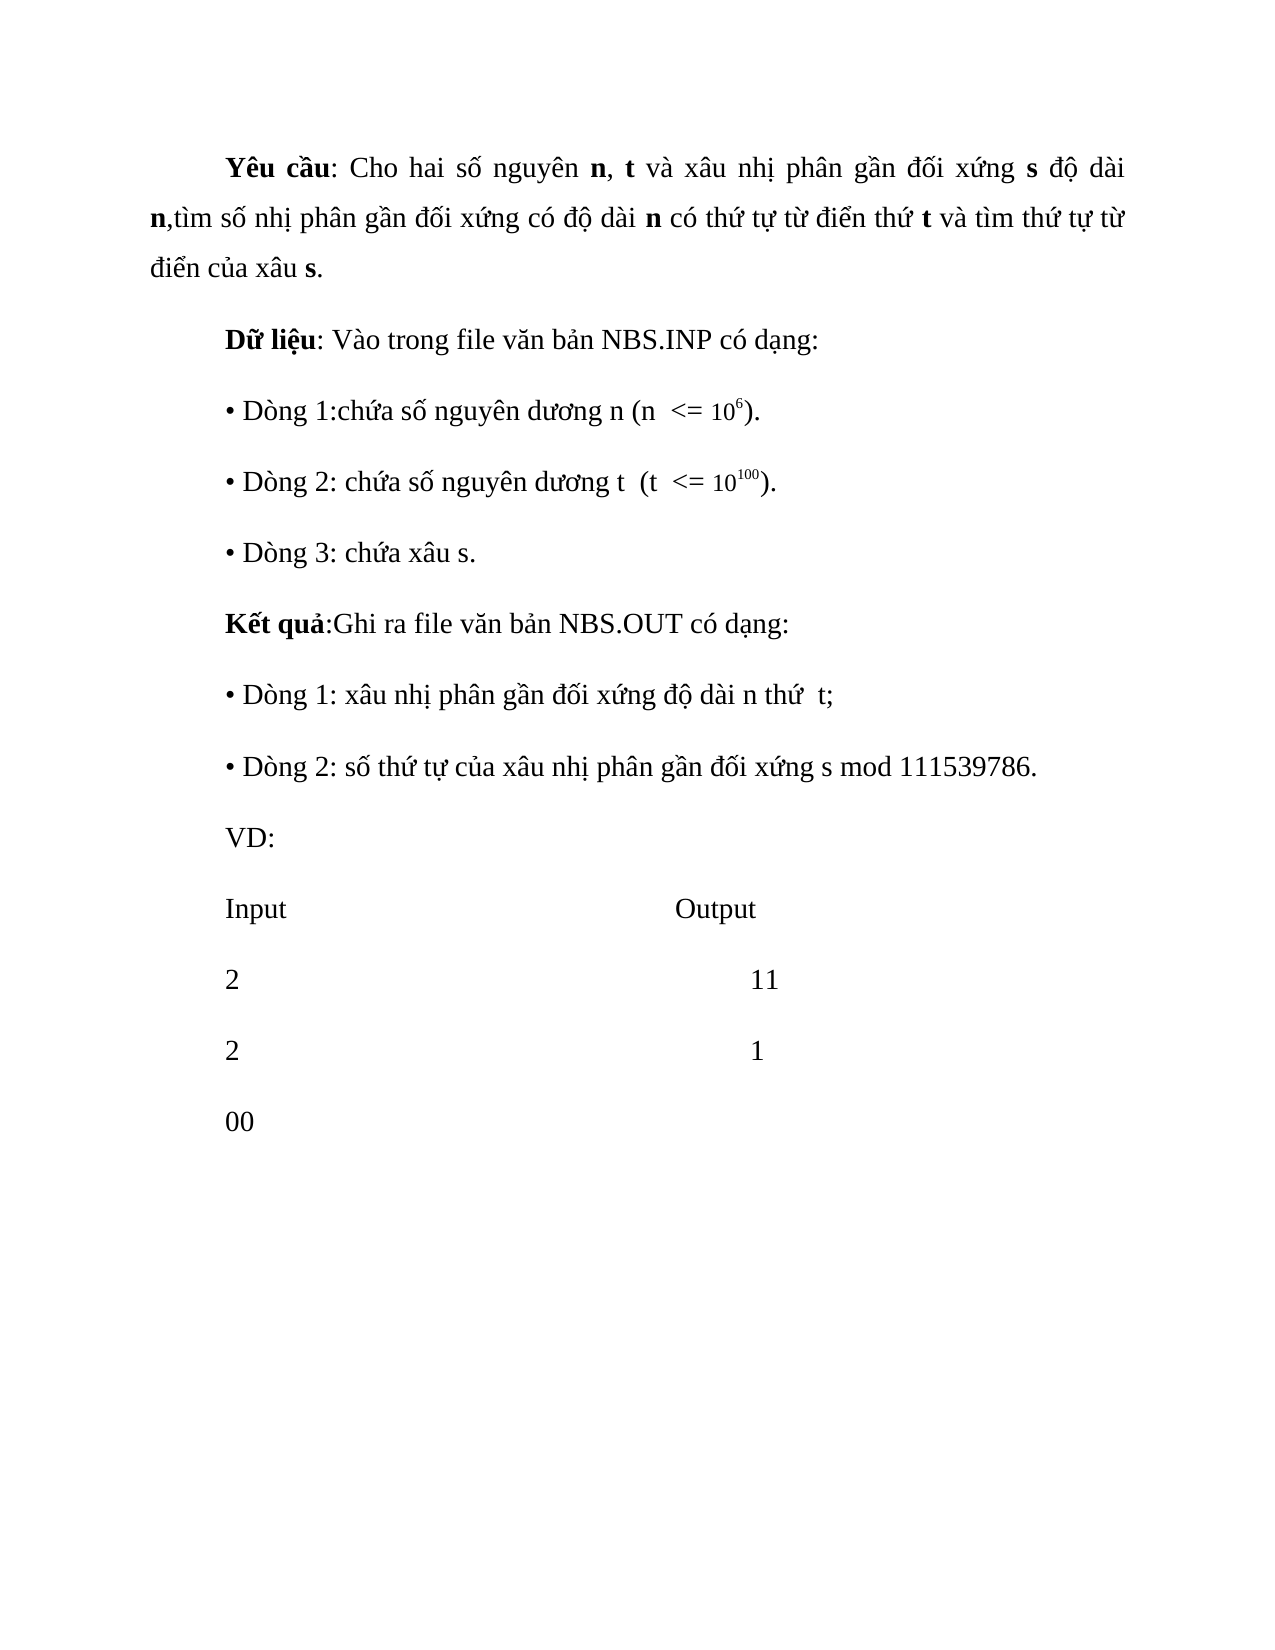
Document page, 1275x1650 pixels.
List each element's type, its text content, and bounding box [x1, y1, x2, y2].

text Dữ liệu: Vào trong file văn bản NBS.INP có dạng: [150, 322, 1125, 355]
text VD: [225, 820, 1125, 853]
text Kết quả:Ghi ra file văn bản NBS.OUT có dạng: [225, 606, 1125, 640]
text 2 1 [225, 1033, 1125, 1067]
text 2 11 [225, 962, 1125, 996]
text 00 [225, 1104, 1125, 1138]
text • Dòng 1: xâu nhị phân gần đối xứng độ dài n thứ t; [150, 677, 1125, 711]
text Yêu cầu: Cho hai số nguyên n, t và xâu nhị phân gần đối xứng s độ dài n,tìm số nhị phân gần đối xứng có độ dài n có thứ tự từ điển thứ t và tìm thứ tự từ điển của xâu s. [150, 150, 1125, 284]
text • Dòng 3: chứa xâu s. [150, 535, 1125, 569]
text • Dòng 1:chứa số nguyên dương n (n <= ). [150, 393, 1125, 426]
text Input Output [225, 891, 1125, 924]
text • Dòng 2: chứa số nguyên dương t (t <= ). [150, 464, 1125, 498]
text • Dòng 2: số thứ tự của xâu nhị phân gần đối xứng s mod 111539786. [150, 749, 1125, 782]
